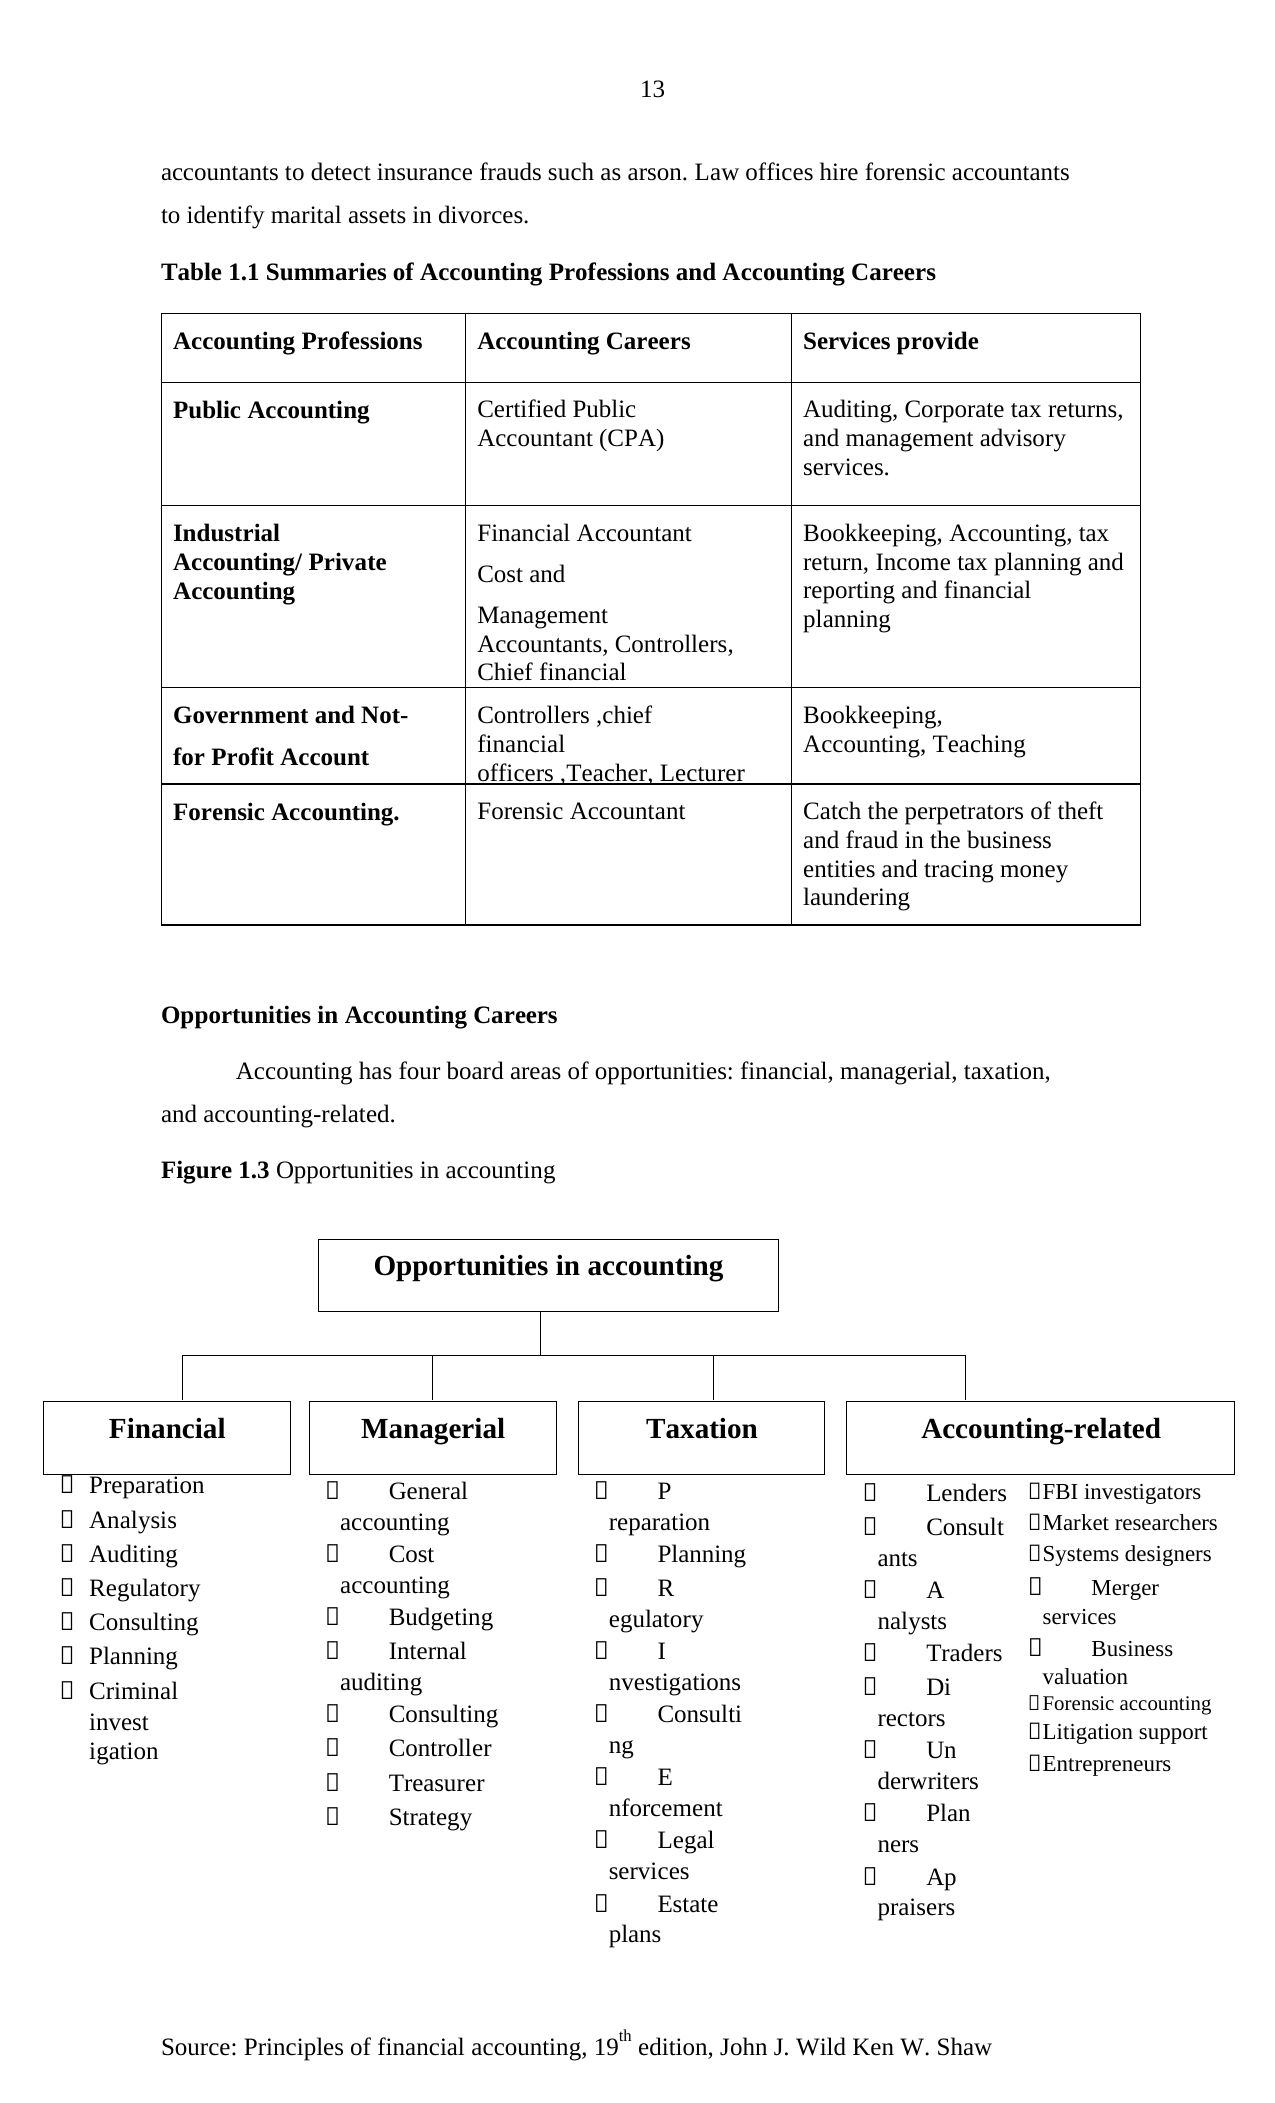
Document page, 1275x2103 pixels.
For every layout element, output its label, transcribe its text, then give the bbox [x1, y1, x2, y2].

table_cell Bookkeeping, Accounting, tax return, Income tax planning and reporting and financial planning [792, 506, 1140, 687]
text Figure 1.3 Opportunities in accounting [161, 1155, 1229, 1183]
list Analysts [862, 1572, 1009, 1634]
list Planners [862, 1795, 1009, 1858]
list Appraisers [862, 1858, 1009, 1921]
table_cell Government and Not-for Profit Account [162, 688, 465, 783]
list General accounting [325, 1473, 535, 1536]
text accountants to detect insurance frauds such as arson. Law offices hire forensic accountants to identify marital assets in divorces. [161, 157, 1093, 229]
list Entrepreneurs [1028, 1747, 1229, 1778]
table_cell Certified Public Accountant (CPA) [466, 383, 791, 505]
list Strategy [325, 1799, 535, 1833]
text Financial Managerial Taxation Accounting-related [109, 1411, 1229, 1444]
list Traders [862, 1635, 1009, 1669]
text Opportunities in Accounting Careers [161, 1001, 1229, 1029]
list Regulatory [59, 1569, 218, 1604]
list Cost accounting [325, 1536, 535, 1599]
list Enforcement [594, 1759, 752, 1822]
list Criminal investigation [59, 1672, 218, 1765]
table_header Accounting Professions [162, 314, 465, 382]
list Consulting [325, 1696, 535, 1730]
list Investigations [594, 1633, 752, 1696]
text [161, 2026, 1075, 2060]
list Preparation [594, 1473, 752, 1536]
list Planning [59, 1638, 218, 1672]
list Consultants [862, 1509, 1009, 1572]
list Preparation [59, 1467, 218, 1501]
list Merger services [1028, 1569, 1229, 1629]
list Auditing [59, 1535, 218, 1569]
list Estate plans [594, 1885, 752, 1948]
subtitle Opportunities in accounting [373, 1248, 1229, 1282]
list Systems designers [1028, 1537, 1229, 1568]
table_cell Auditing, Corporate tax returns, and management advisory services. [792, 383, 1140, 505]
table_header Services provide [792, 314, 1140, 382]
table_cell Bookkeeping, Accounting, Teaching [792, 688, 1140, 783]
table_cell Industrial Accounting/ Private Accounting [162, 506, 465, 687]
list Budgeting [325, 1599, 535, 1633]
table_cell Catch the perpetrators of theft and fraud in the business entities and tracing money laundering [792, 785, 1140, 924]
list Consulting [59, 1604, 218, 1638]
text Accounting has four board areas of opportunities: financial, managerial, taxation, and accounting-related. [161, 1056, 1091, 1127]
list Legal services [594, 1822, 752, 1885]
table_cell Controllers ,chief financial officers ,Teacher, Lecturer [466, 688, 791, 783]
list Analysis [59, 1501, 218, 1535]
table_cell Public Accounting [162, 383, 465, 505]
table_header Accounting Careers [466, 314, 791, 382]
list Directors [862, 1669, 1009, 1732]
list Underwriters [862, 1732, 1009, 1794]
list Controller [325, 1730, 535, 1764]
list Litigation support [1028, 1715, 1229, 1746]
list Lenders [862, 1475, 1009, 1509]
list Treasurer [325, 1764, 535, 1798]
list Business valuation [1028, 1629, 1229, 1690]
table_cell Financial Accountant Cost and Management Accountants, Controllers, Chief financial officers, Internal auditors [466, 506, 791, 687]
list Forensic accounting [1028, 1690, 1229, 1715]
list Internal auditing [325, 1633, 535, 1696]
list Market researchers [1028, 1506, 1229, 1537]
list Planning [594, 1536, 752, 1570]
list Consulting [594, 1696, 752, 1759]
list Regulatory [594, 1570, 752, 1633]
list FBI investigators [1028, 1474, 1229, 1506]
table_cell Forensic Accountant [466, 785, 791, 924]
table_cell Forensic Accounting. [162, 785, 465, 924]
subtitle Table 1.1 Summaries of Accounting Professions and Accounting Careers [161, 257, 1229, 286]
